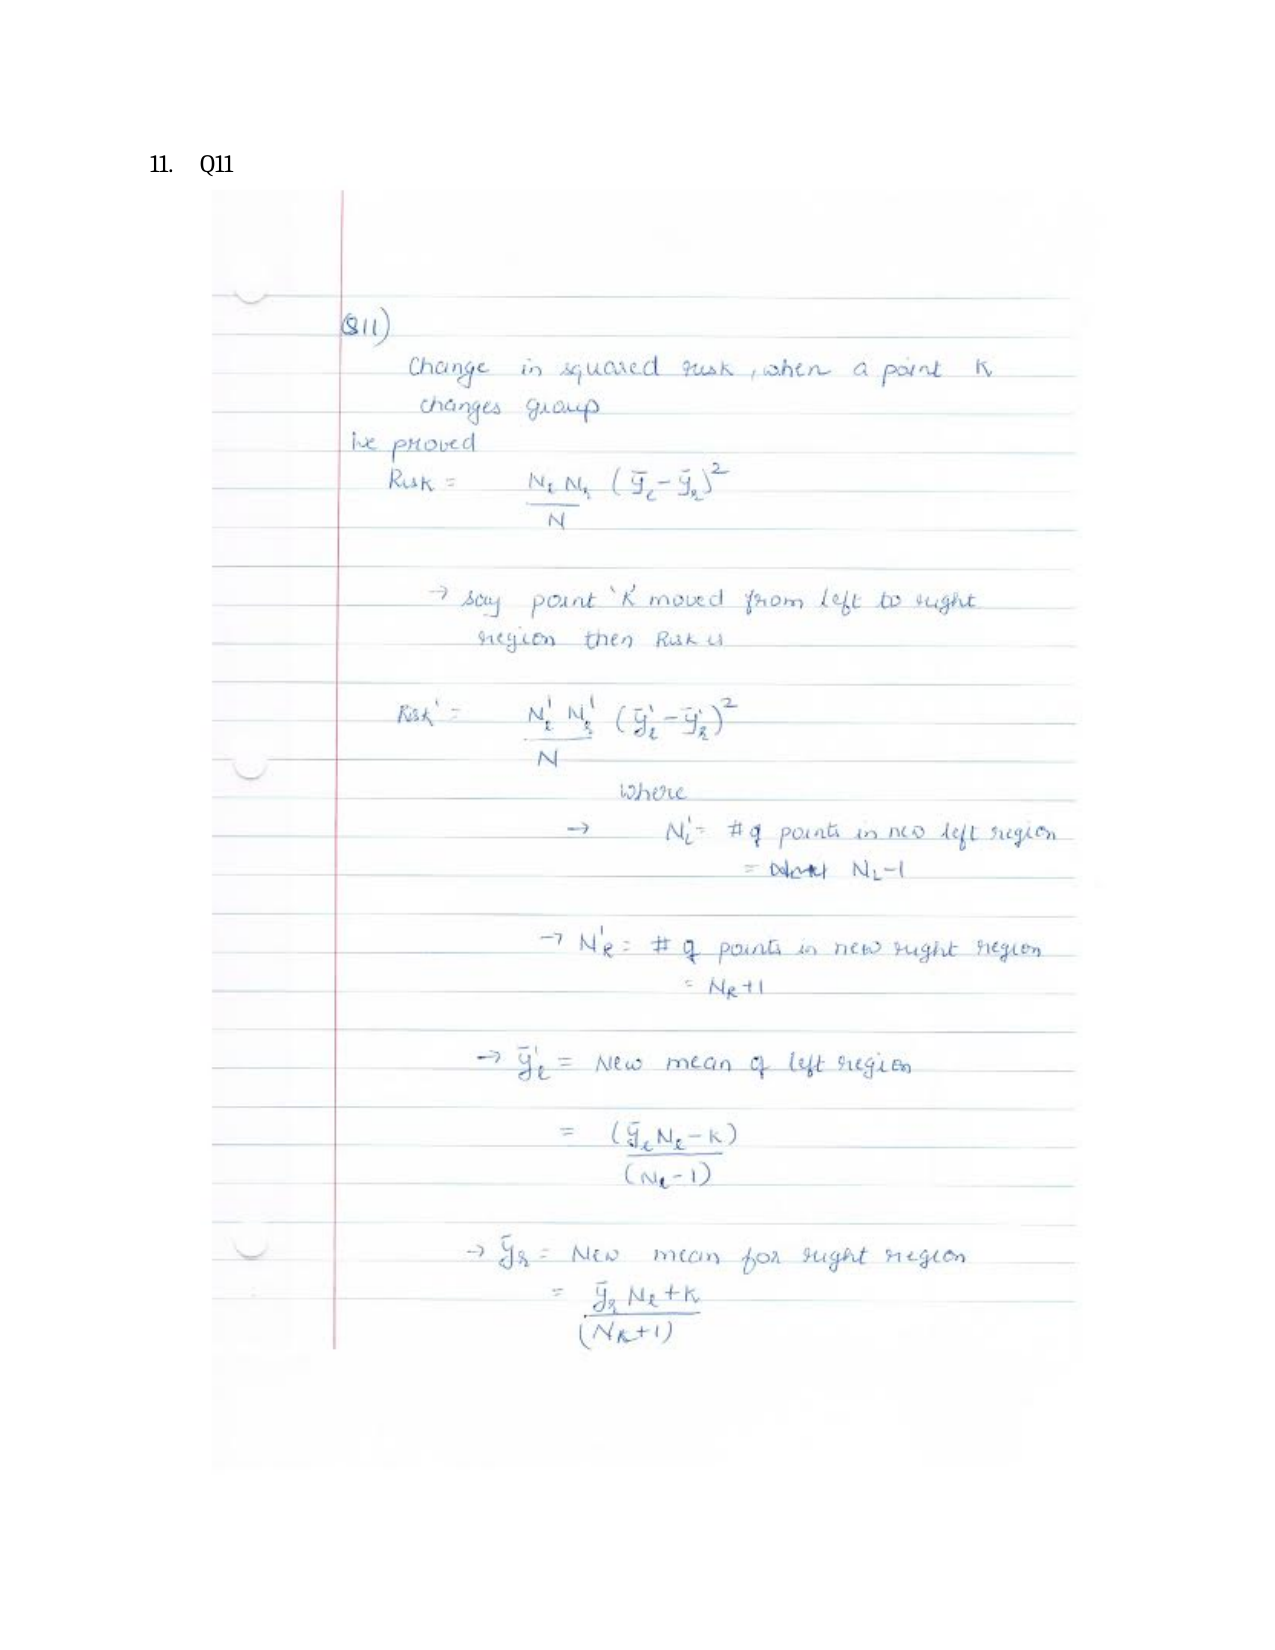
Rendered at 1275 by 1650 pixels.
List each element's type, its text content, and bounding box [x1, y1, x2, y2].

picture [200, 178, 1133, 1482]
